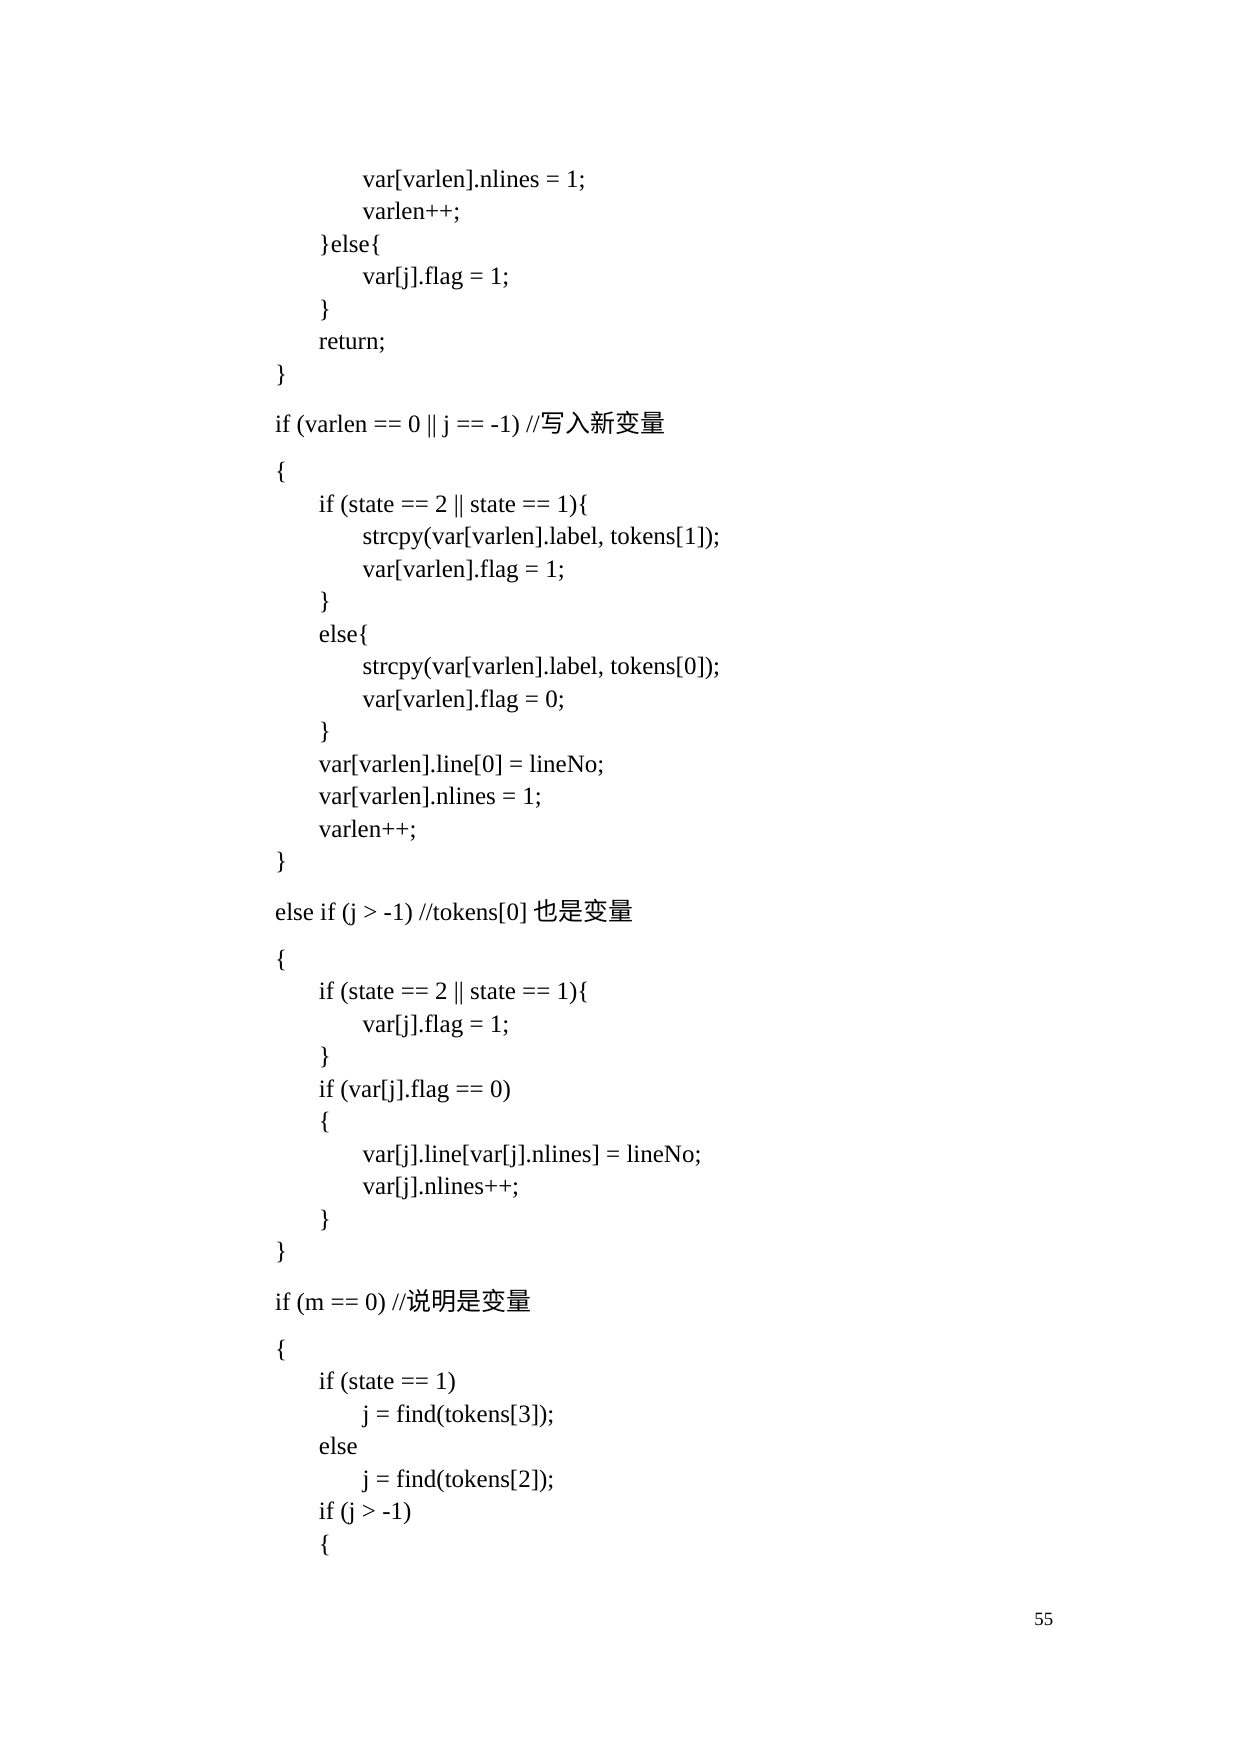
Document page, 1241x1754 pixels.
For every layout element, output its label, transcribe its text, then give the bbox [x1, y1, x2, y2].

text } [187, 292, 1053, 324]
text j = find(tokens[3]); [187, 1397, 1053, 1429]
text { [187, 1104, 1053, 1137]
text if (state == 1) [187, 1364, 1053, 1397]
text var[j].flag = 1; [187, 1007, 1053, 1039]
text var[varlen].nlines = 1; [187, 162, 1053, 194]
text } [187, 1039, 1053, 1072]
text if (m == 0) //说明是变量 [187, 1267, 1053, 1332]
text j = find(tokens[2]); [187, 1462, 1053, 1494]
text { [187, 942, 1053, 974]
text }else{ [187, 227, 1053, 259]
text varlen++; [187, 812, 1053, 844]
text else{ [187, 617, 1053, 649]
text var[varlen].nlines = 1; [187, 779, 1053, 812]
text if (j > -1) [187, 1494, 1053, 1527]
text var[j].line[var[j].nlines] = lineNo; [187, 1137, 1053, 1169]
text } [187, 357, 1053, 389]
text var[varlen].flag = 0; [187, 682, 1053, 714]
text if (state == 2 || state == 1){ [187, 974, 1053, 1007]
text if (state == 2 || state == 1){ [187, 487, 1053, 519]
text } [187, 584, 1053, 617]
text else [187, 1429, 1053, 1462]
text var[varlen].line[0] = lineNo; [187, 747, 1053, 779]
text if (varlen == 0 || j == -1) //写入新变量 [187, 389, 1053, 454]
text var[varlen].flag = 1; [187, 552, 1053, 584]
text return; [187, 324, 1053, 357]
text strcpy(var[varlen].label, tokens[1]); [187, 519, 1053, 552]
text } [187, 1202, 1053, 1234]
text var[j].nlines++; [187, 1169, 1053, 1202]
text strcpy(var[varlen].label, tokens[0]); [187, 649, 1053, 682]
text { [187, 1527, 1053, 1559]
text { [187, 454, 1053, 487]
text varlen++; [187, 194, 1053, 227]
text } [187, 714, 1053, 747]
text else if (j > -1) //tokens[0] 也是变量 [187, 877, 1053, 942]
text if (var[j].flag == 0) [187, 1072, 1053, 1104]
text } [187, 844, 1053, 877]
text var[j].flag = 1; [187, 259, 1053, 292]
text } [187, 1234, 1053, 1267]
text { [187, 1332, 1053, 1364]
